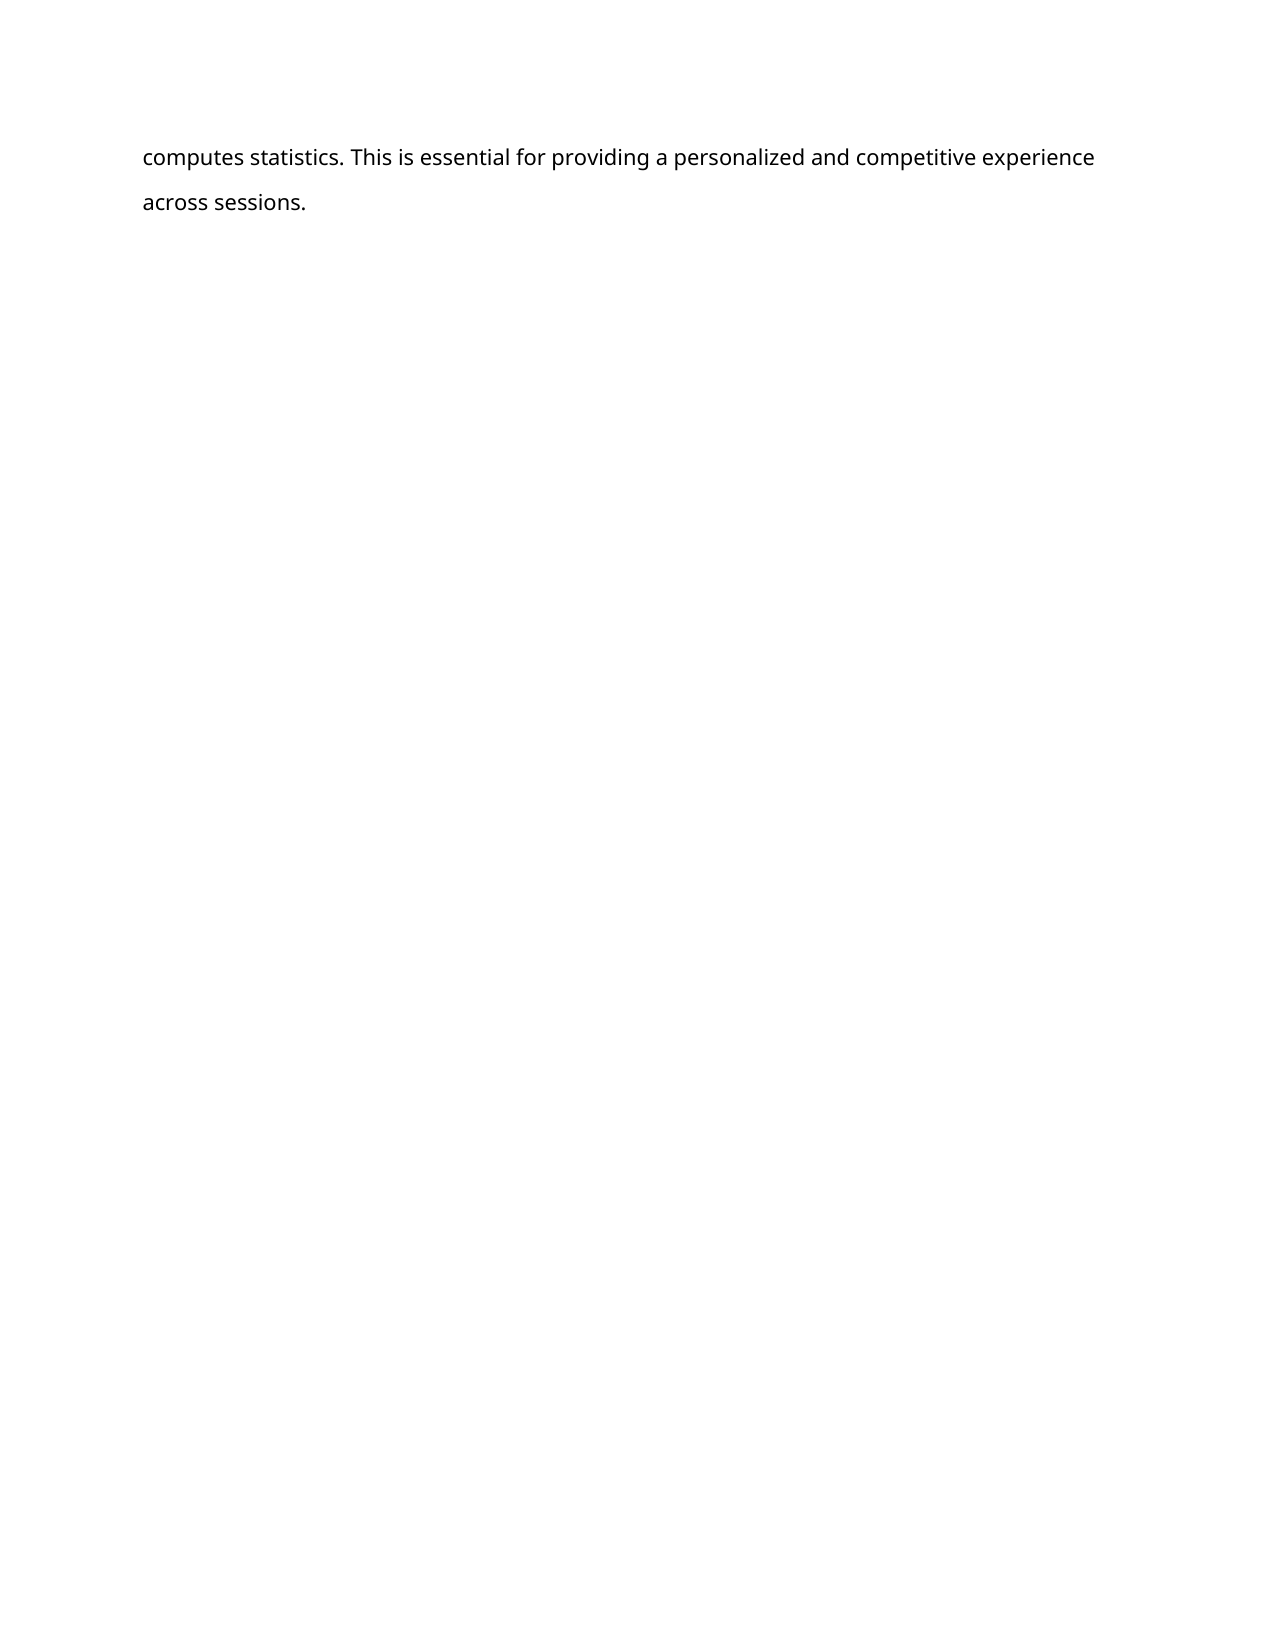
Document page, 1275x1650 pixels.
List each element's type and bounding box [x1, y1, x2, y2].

text [142, 142, 1133, 217]
